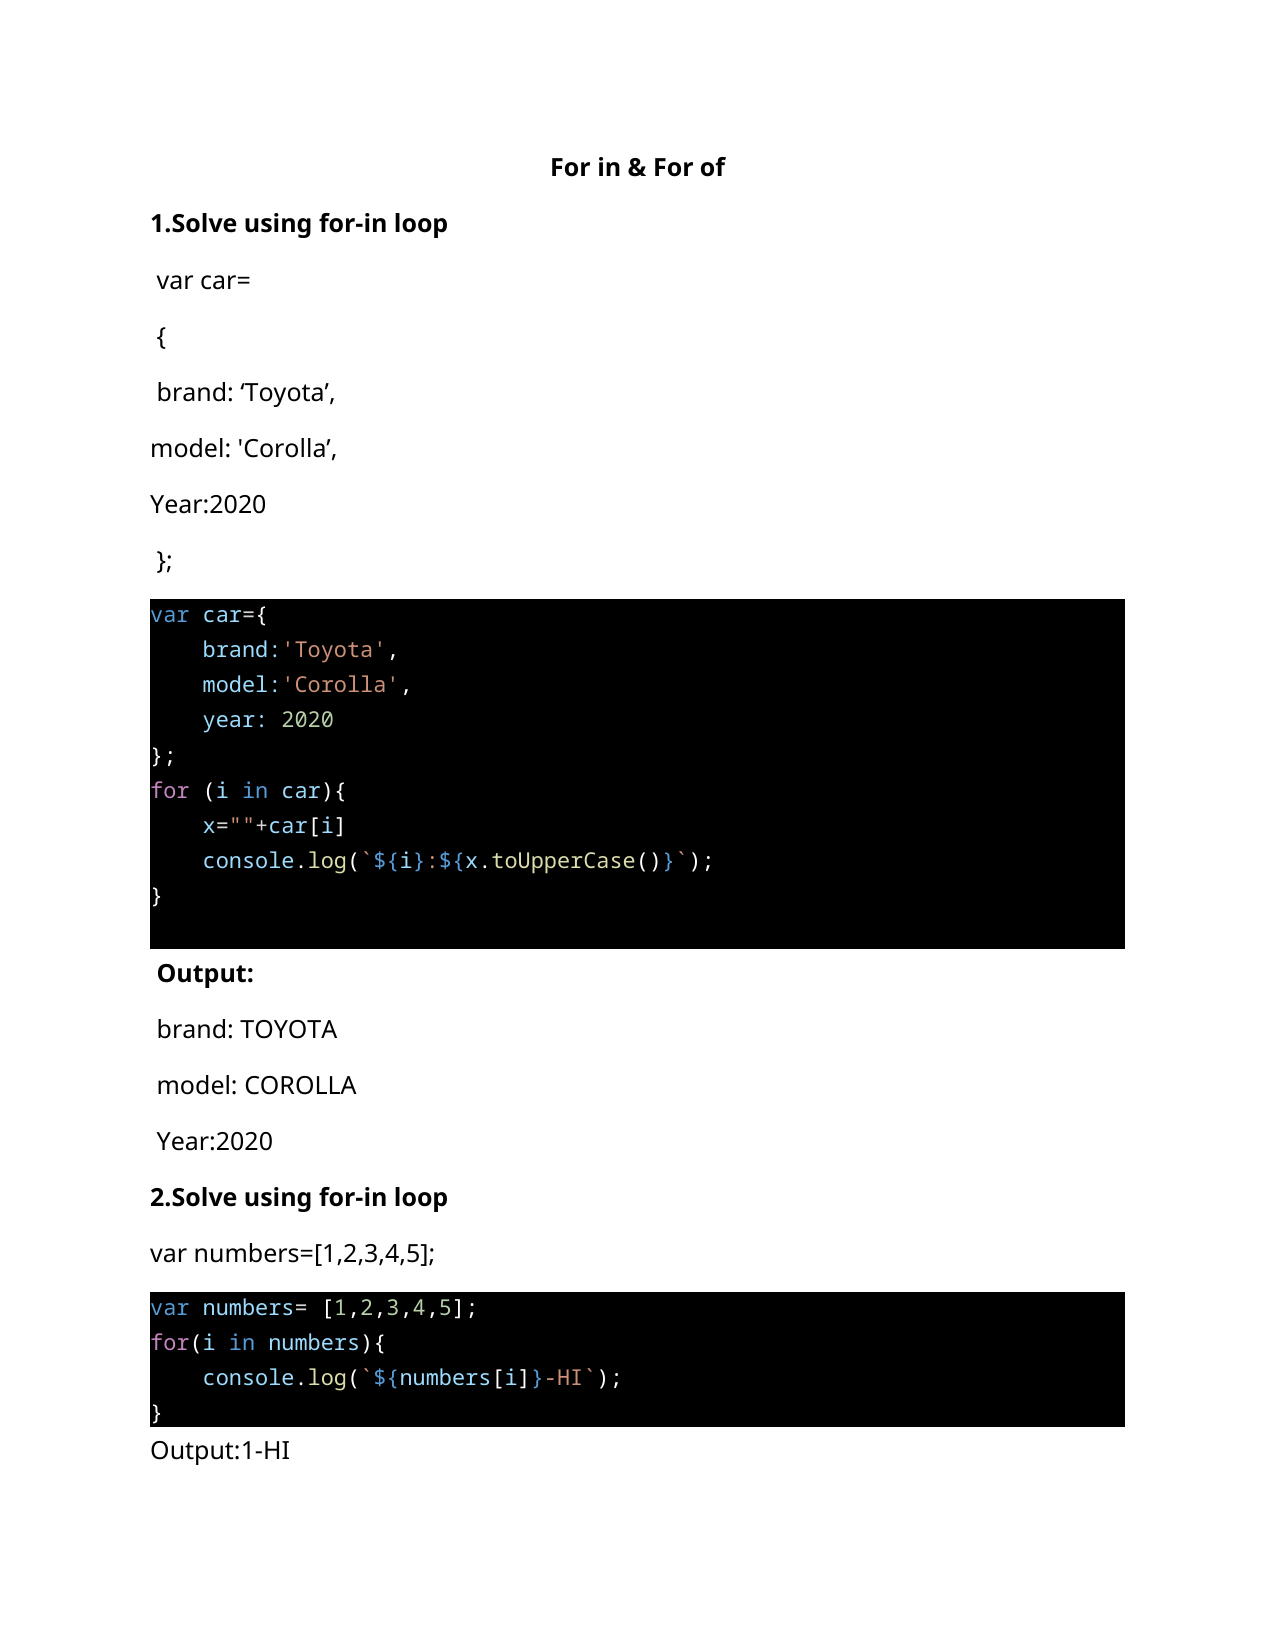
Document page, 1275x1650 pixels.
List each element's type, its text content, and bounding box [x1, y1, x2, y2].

text }; [150, 739, 1125, 769]
text 1.Solve using for-in loop [150, 206, 1125, 240]
text brand:'Toyota', [150, 634, 1125, 664]
text model:'Corolla', [150, 669, 1125, 699]
text Output:1-HI [150, 1432, 1125, 1467]
text For in & For of [150, 150, 1125, 184]
text var numbers=[1,2,3,4,5]; [150, 1236, 1125, 1270]
text Year:2020 [150, 487, 1125, 521]
text } [150, 880, 1125, 910]
text { [150, 318, 1125, 352]
text console.log(`${numbers[i]}-HI`); [150, 1362, 1125, 1392]
text model: COROLLA [150, 1067, 1125, 1102]
text for (i in car){ [150, 775, 1125, 804]
text model: 'Corolla’, [150, 431, 1125, 465]
text console.log(`${i}:${x.toUpperCase()}`); [150, 845, 1125, 875]
text year: 2020 [150, 704, 1125, 734]
text Year:2020 [150, 1124, 1125, 1158]
text }; [150, 543, 1125, 577]
text brand: TOYOTA [150, 1011, 1125, 1045]
text Output: [150, 955, 1125, 989]
text brand: ‘Toyota’, [150, 374, 1125, 409]
text var car={ [150, 599, 1125, 629]
text } [150, 1397, 1125, 1427]
text var car= [150, 262, 1125, 296]
text var numbers= [1,2,3,4,5]; [150, 1292, 1125, 1322]
text for(i in numbers){ [150, 1327, 1125, 1357]
text 2.Solve using for-in loop [150, 1180, 1125, 1214]
text x=""+car[i] [150, 810, 1125, 839]
